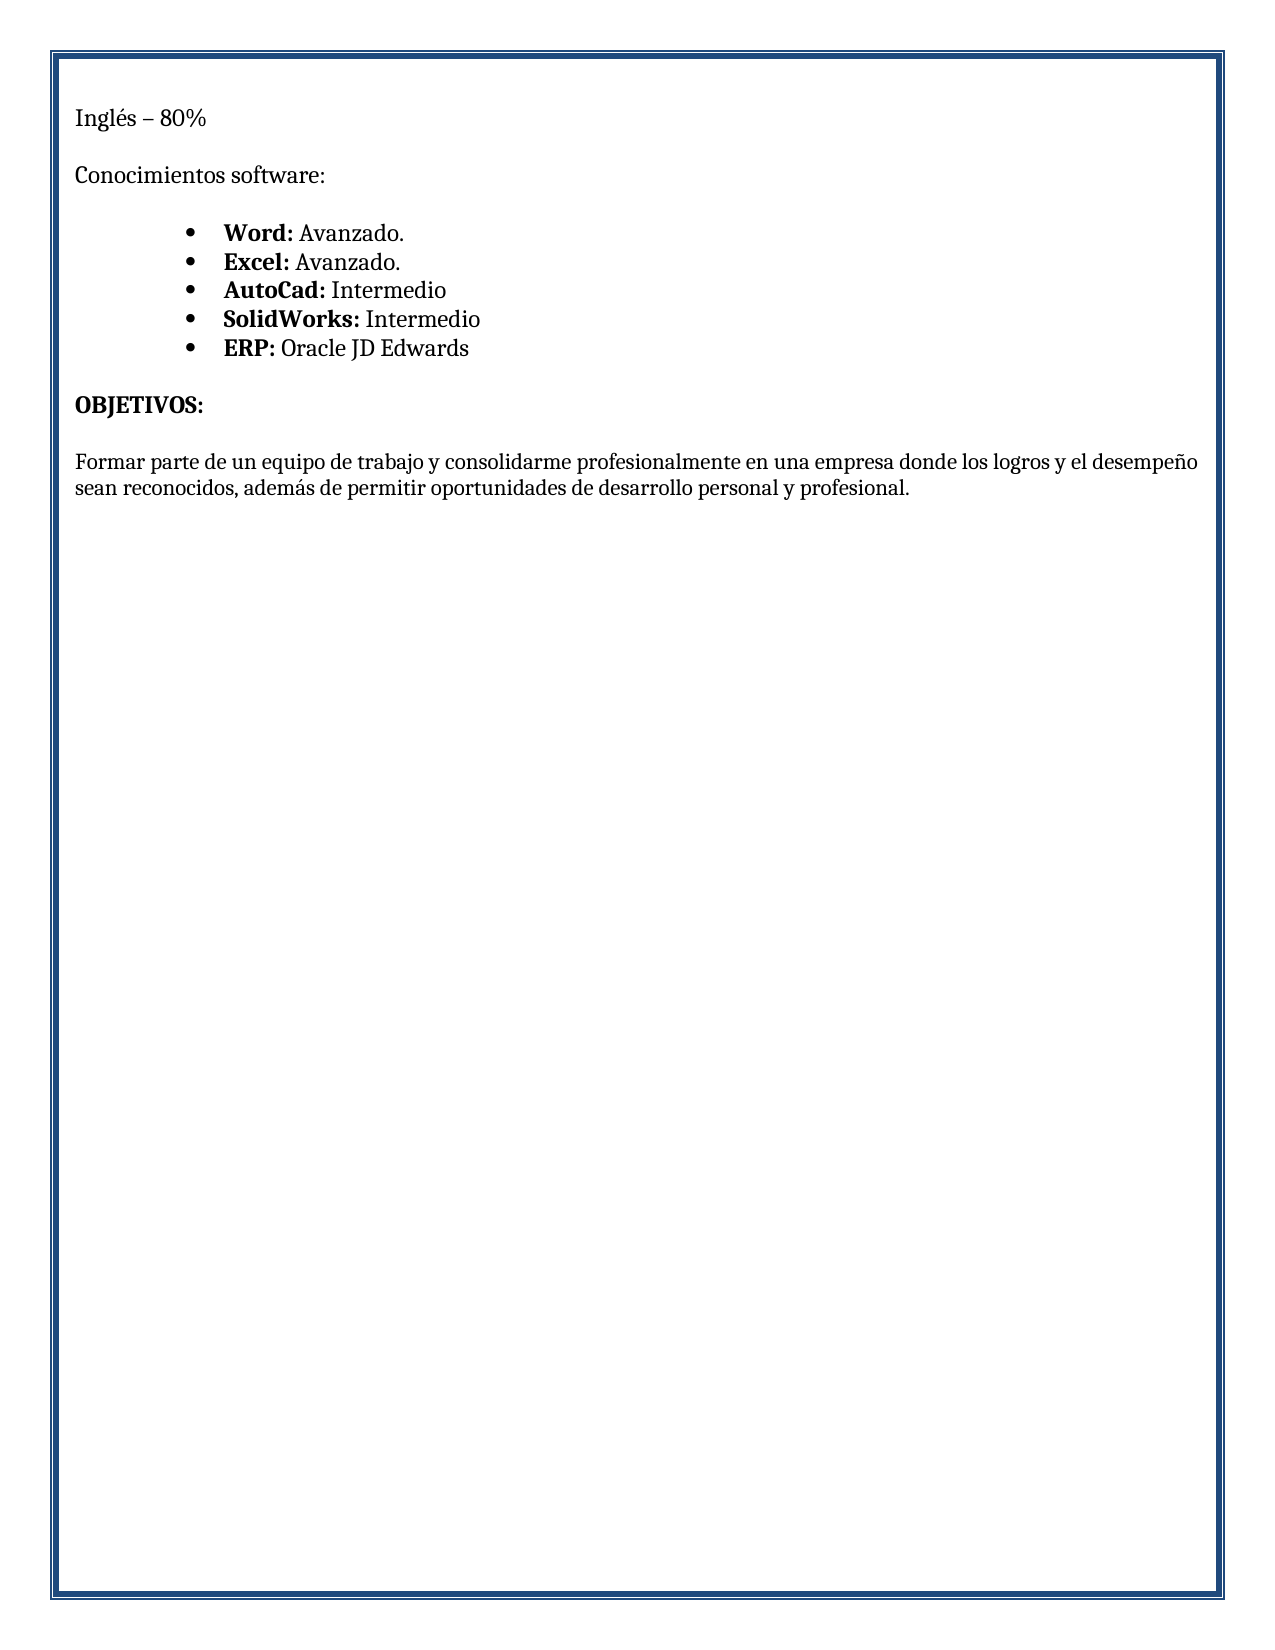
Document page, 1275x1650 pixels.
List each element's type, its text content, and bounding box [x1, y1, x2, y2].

text Formar parte de un equipo de trabajo y consolidarme profesionalmente en una empresa donde los logros y el desempeño sean reconocidos, además de permitir oportunidades de desarrollo personal y profesional. [75, 449, 1200, 501]
text OBJETIVOS: [75, 391, 1200, 420]
text Conocimientos software: [75, 161, 1200, 190]
text Inglés – 80% [75, 104, 1200, 132]
list SolidWorks: Intermedio [186, 305, 1200, 334]
list AutoCad: Intermedio [186, 276, 1200, 305]
list ERP: Oracle JD Edwards [186, 334, 1200, 362]
list Word: Avanzado. [186, 219, 1200, 247]
list Excel: Avanzado. [186, 247, 1200, 276]
